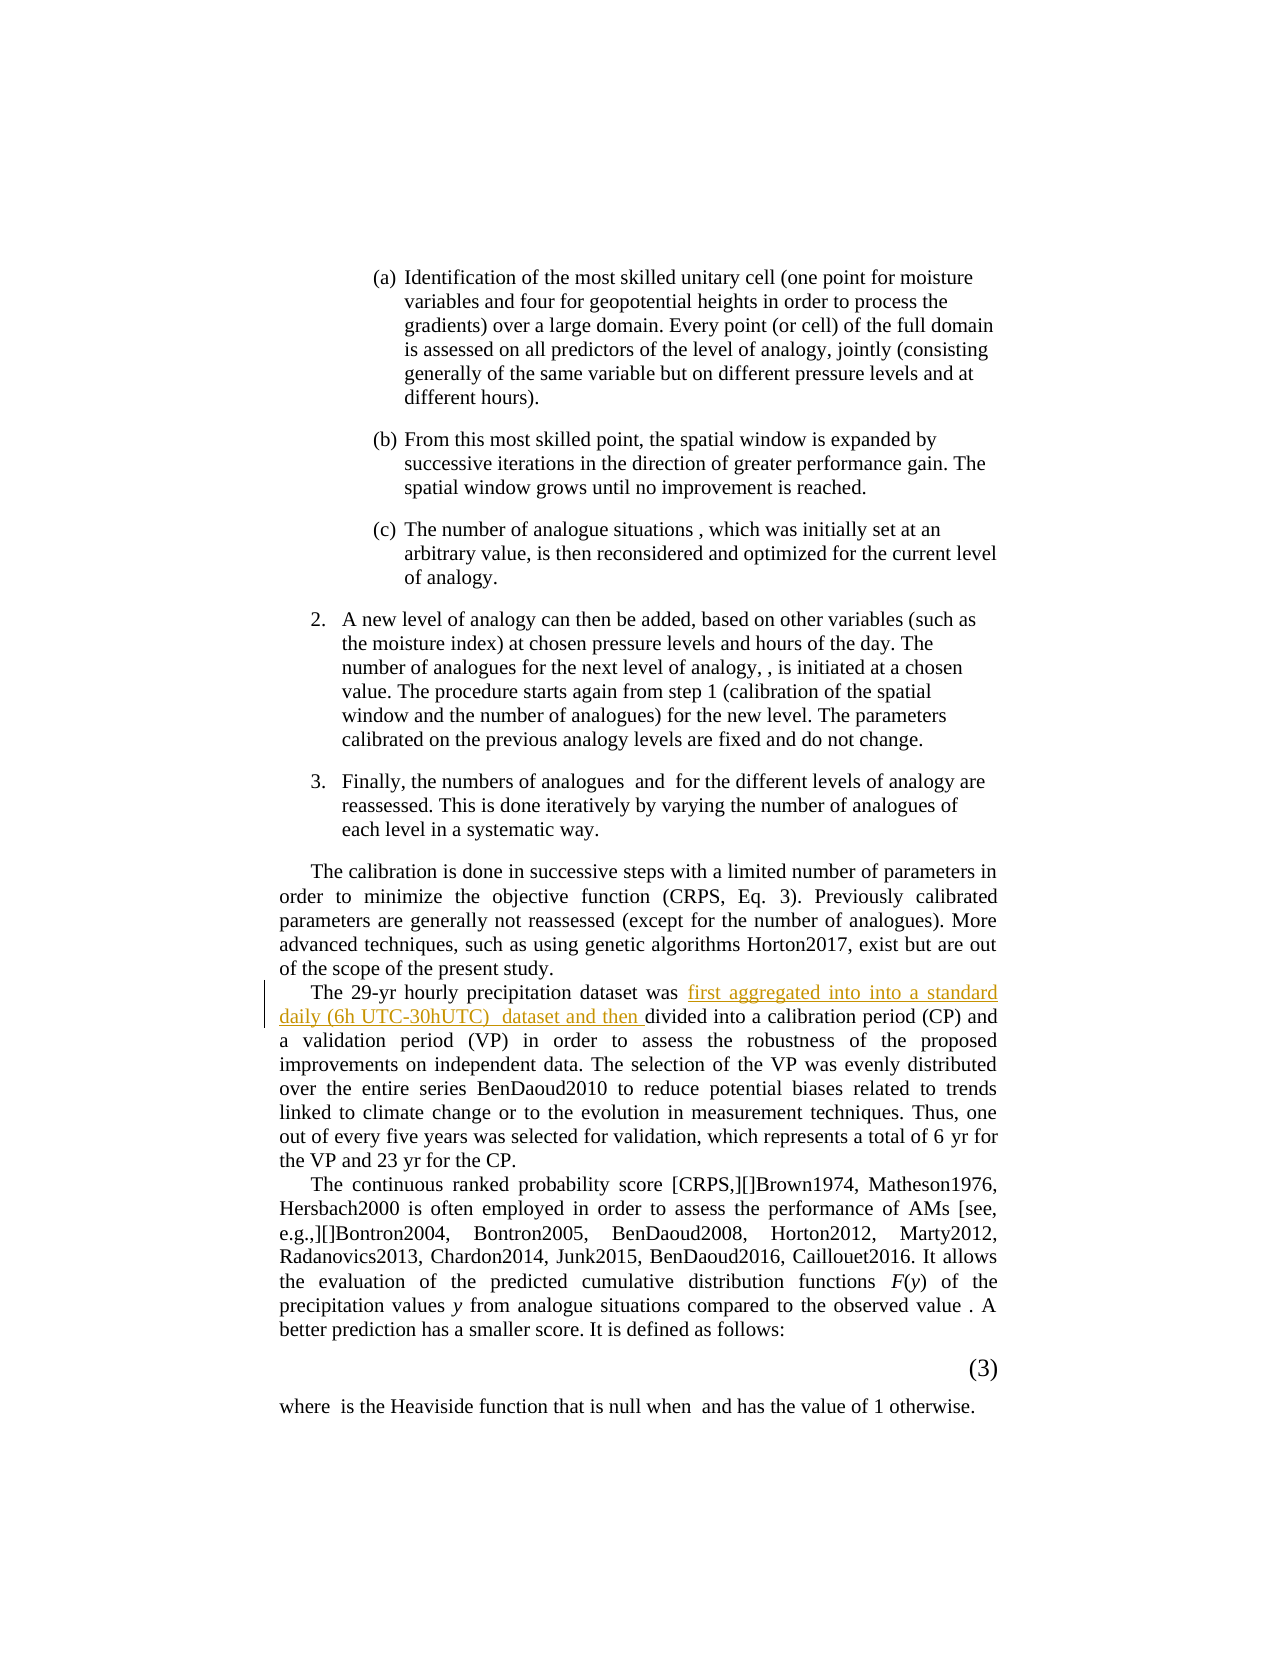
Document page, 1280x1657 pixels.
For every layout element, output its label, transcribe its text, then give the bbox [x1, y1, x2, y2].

list 3. Finally, the numbers of analogues and for the different levels of analogy are reassessed. This is done iteratively by varying the number of analogues of each level in a systematic way. [310, 768, 998, 841]
text The 29-yr hourly precipitation dataset was divided into a calibration period (CP) and a validation period (VP) in order to assess the robustness of the proposed improvements on independent data. The selection of the VP was evenly distributed over the entire series BenDaoud2010 to reduce potential biases related to trends linked to climate change or to the evolution in measurement techniques. Thus, one out of every five years was selected for validation, which represents a total of 6 yr for the VP and 23 yr for the CP. [279, 980, 998, 1172]
text The continuous ranked probability score [CRPS,][]Brown1974, Matheson1976, Hersbach2000 is often employed in order to assess the performance of AMs [see, e.g.,][]Bontron2004, Bontron2005, BenDaoud2008, Horton2012, Marty2012, Radanovics2013, Chardon2014, Junk2015, BenDaoud2016, Caillouet2016. It allows the evaluation of the predicted cumulative distribution functions F(y) of the precipitation values y from analogue situations compared to the observed value . A better prediction has a smaller score. It is defined as follows: [279, 1172, 998, 1341]
text where is the Heaviside function that is null when and has the value of 1 otherwise. [279, 1394, 998, 1418]
text The calibration is done in successive steps with a limited number of parameters in order to minimize the objective function (CRPS, Eq. 3). Previously calibrated parameters are generally not reassessed (except for the number of analogues). More advanced techniques, such as using genetic algorithms Horton2017, exist but are out of the scope of the present study. [279, 859, 998, 980]
list (b) From this most skilled point, the spatial window is expanded by successive iterations in the direction of greater performance gain. The spatial window grows until no improvement is reached. [373, 427, 998, 499]
list (a) Identification of the most skilled unitary cell (one point for moisture variables and four for geopotential heights in order to process the gradients) over a large domain. Every point (or cell) of the full domain is assessed on all predictors of the level of analogy, jointly (consisting generally of the same variable but on different pressure levels and at different hours). [373, 264, 998, 409]
list 2. A new level of analogy can then be added, based on other variables (such as the moisture index) at chosen pressure levels and hours of the day. The number of analogues for the next level of analogy, , is initiated at a chosen value. The procedure starts again from step 1 (calibration of the spatial window and the number of analogues) for the new level. The parameters calibrated on the previous analogy levels are fixed and do not change. [310, 606, 998, 751]
list (c) The number of analogue situations , which was initially set at an arbitrary value, is then reconsidered and optimized for the current level of analogy. [373, 517, 998, 589]
text (3) [279, 1353, 998, 1382]
